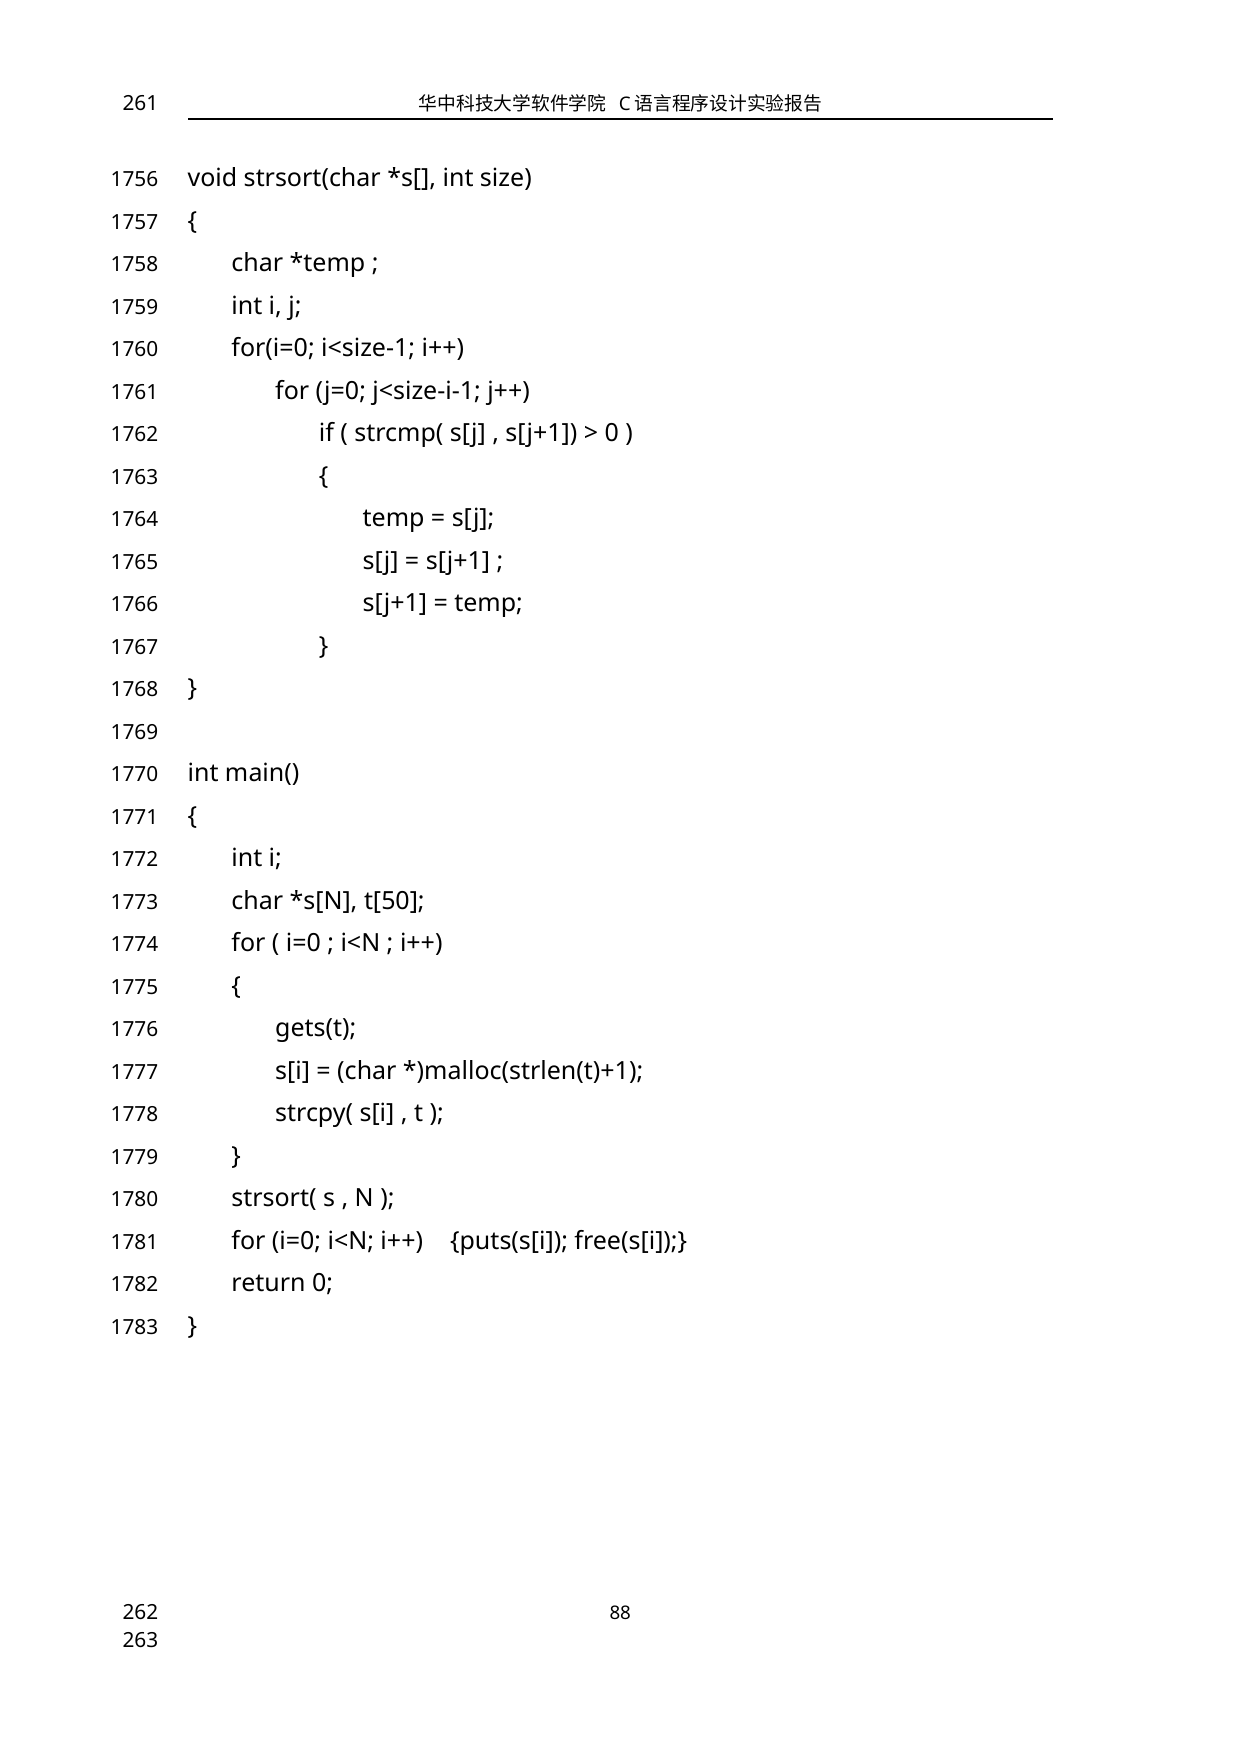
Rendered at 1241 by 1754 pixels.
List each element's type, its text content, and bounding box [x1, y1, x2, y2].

text s[j] = s[j+1] ; [187, 542, 1053, 576]
text } [187, 1307, 1053, 1341]
text char *s[N], t[50]; [187, 882, 1053, 916]
text void strsort(char *s[], int size) [187, 160, 1053, 194]
text { [187, 202, 1053, 236]
text } [187, 670, 1053, 704]
text if ( strcmp( s[j] , s[j+1]) > 0 ) [187, 415, 1053, 449]
text s[i] = (char *)malloc(strlen(t)+1); [187, 1052, 1053, 1086]
text int i, j; [187, 287, 1053, 321]
text { [187, 457, 1053, 491]
text char *temp ; [187, 245, 1053, 279]
text for (i=0; i<N; i++) {puts(s[i]); free(s[i]);} [187, 1222, 1053, 1256]
text gets(t); [187, 1010, 1053, 1044]
text s[j+1] = temp; [187, 585, 1053, 619]
text for (j=0; j<size-i-1; j++) [187, 372, 1053, 406]
text int main() [187, 755, 1053, 789]
text return 0; [187, 1265, 1053, 1299]
text for ( i=0 ; i<N ; i++) [187, 925, 1053, 959]
text strcpy( s[i] , t ); [187, 1095, 1053, 1129]
text { [187, 797, 1053, 831]
text strsort( s , N ); [187, 1180, 1053, 1214]
text for(i=0; i<size-1; i++) [187, 330, 1053, 364]
text } [187, 627, 1053, 661]
text } [187, 1137, 1053, 1171]
text temp = s[j]; [187, 500, 1053, 534]
text { [187, 967, 1053, 1001]
text int i; [187, 840, 1053, 874]
